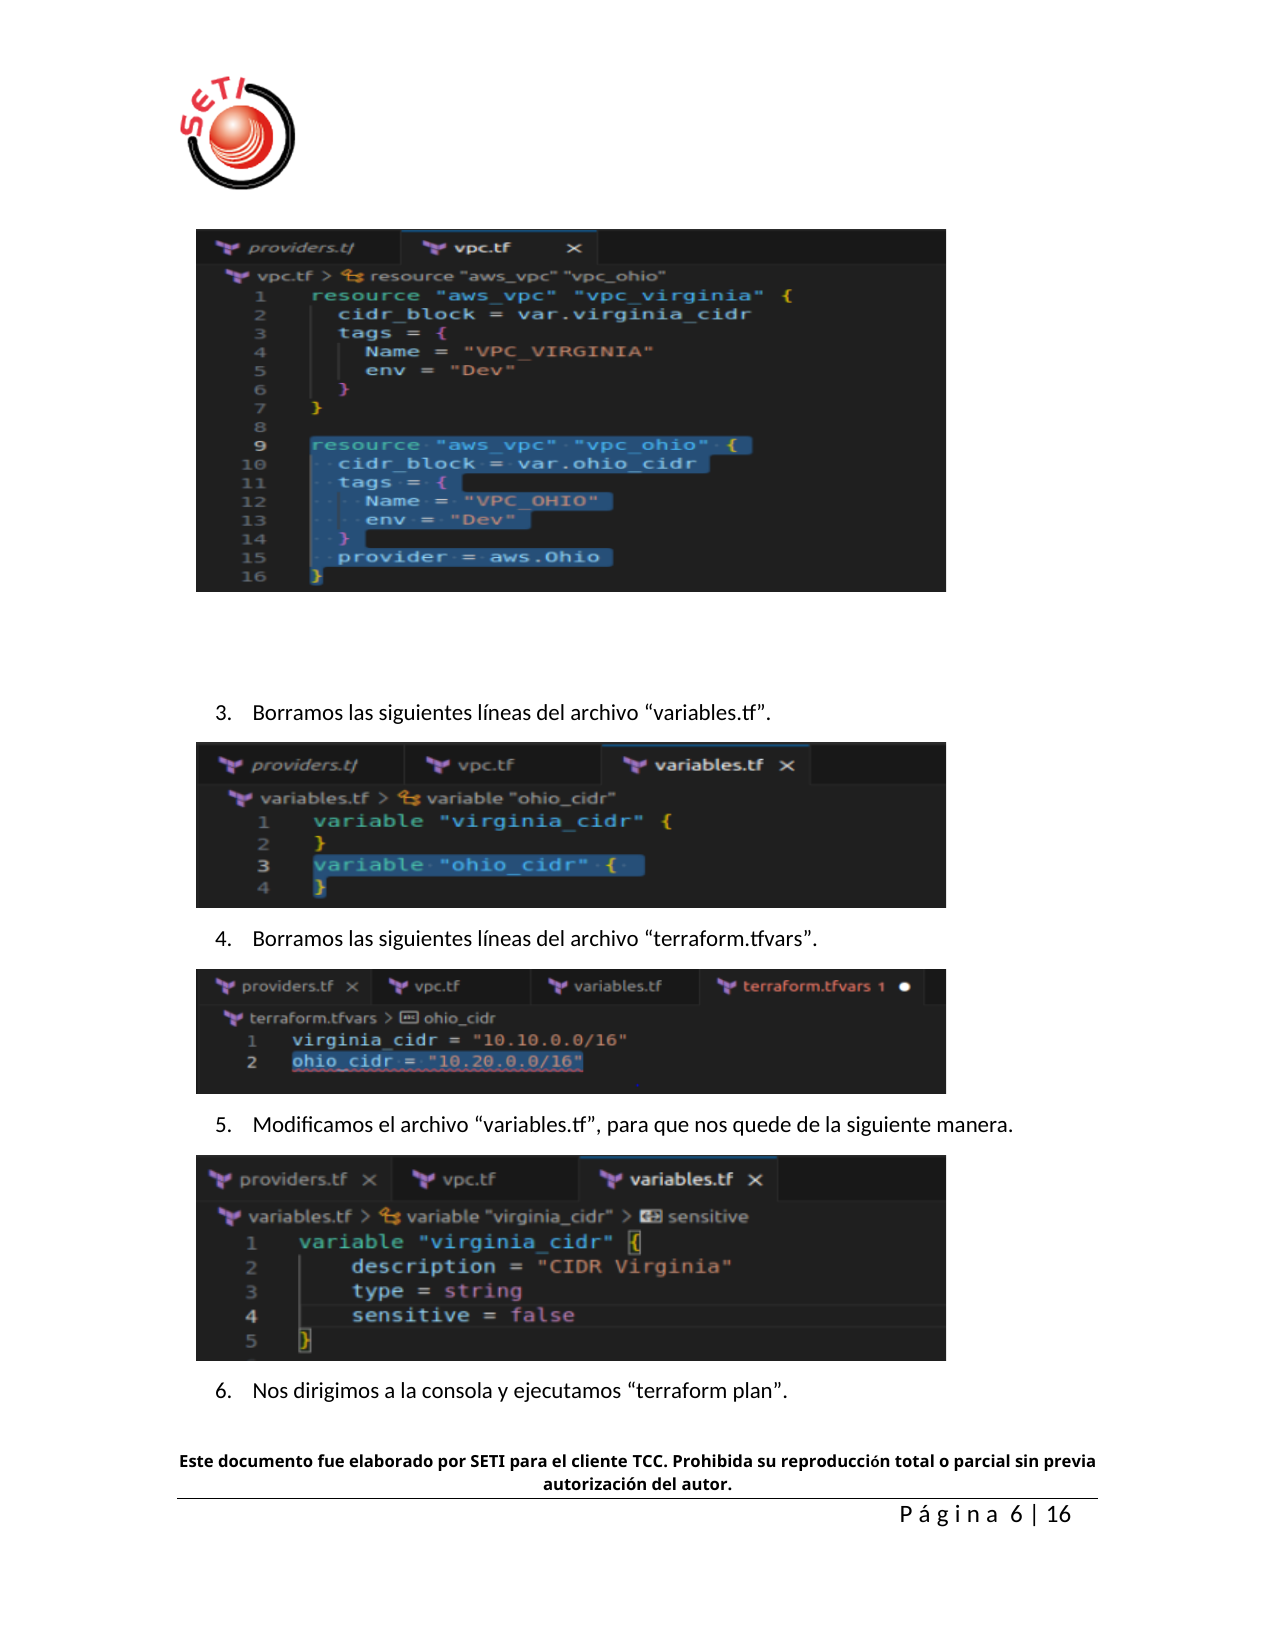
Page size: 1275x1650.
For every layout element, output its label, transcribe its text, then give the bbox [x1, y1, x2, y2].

list Borramos las siguientes líneas del archivo “terraform.tfvars”. [215, 924, 1098, 953]
list Nos dirigimos a la consola y ejecutamos “terraform plan”. [215, 1377, 1098, 1405]
list Modificamos el archivo “variables.tf”, para que nos quede de la siguiente manera. [215, 1111, 1098, 1139]
list Borramos las siguientes líneas del archivo “variables.tf”. [215, 698, 1098, 726]
picture [177, 73, 305, 201]
